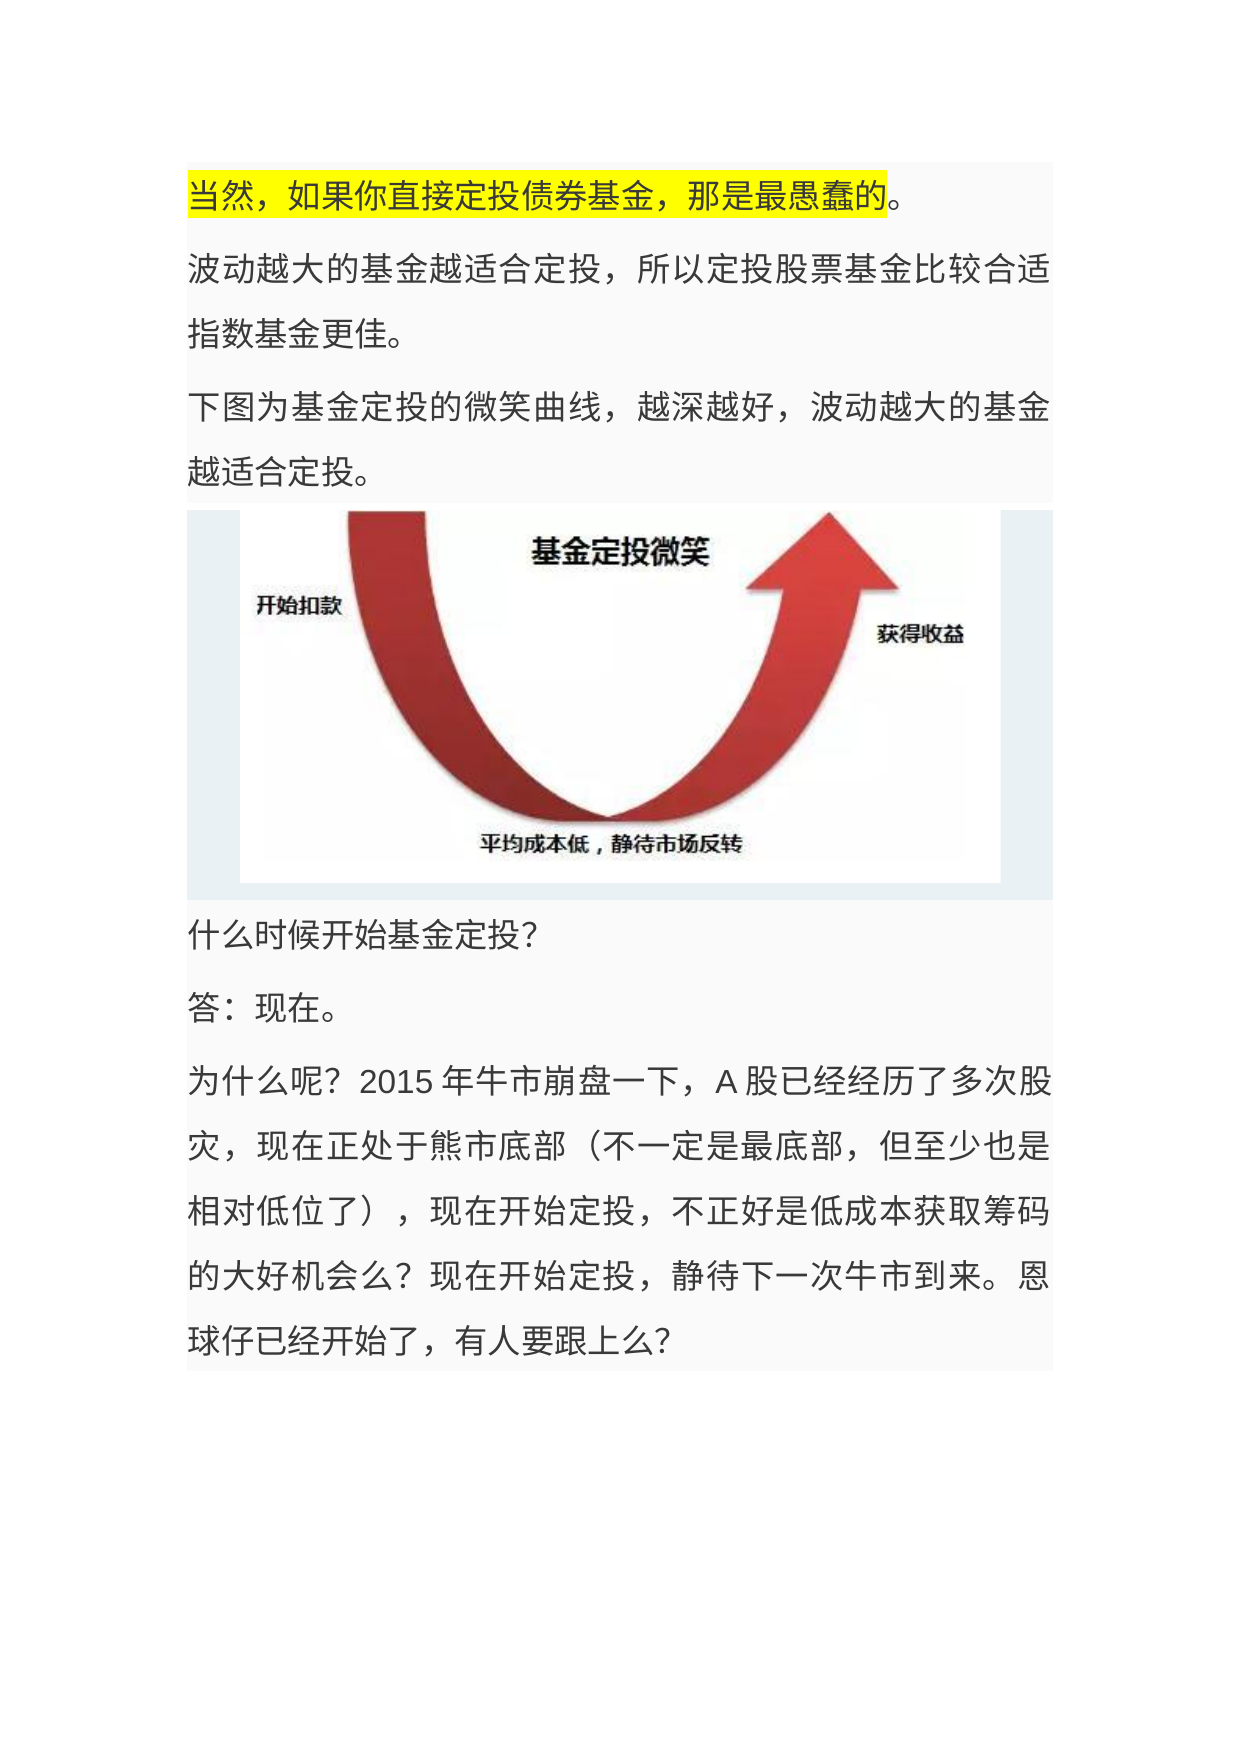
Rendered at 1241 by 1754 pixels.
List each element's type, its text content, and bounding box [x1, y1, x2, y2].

text 波动越大的基金越适合定投，所以定投股票基金比较合适，指数基金更佳。 [187, 235, 1053, 365]
text 什么时候开始基金定投？ [187, 900, 1053, 965]
text 为什么呢？2015年牛市崩盘一下，A股已经经历了多次股灾，现在正处于熊市底部（不一定是最底部，但至少也是相对低位了），现在开始定投，不正好是低成本获取筹码的大好机会么？现在开始定投，静待下一次牛市到来。恩，球仔已经开始了，有人要跟上么？ [187, 1046, 1053, 1371]
picture [239, 510, 1001, 883]
text 下图为基金定投的微笑曲线，越深越好，波动越大的基金越适合定投。 [187, 373, 1053, 503]
text 当然，如果你直接定投债券基金，那是最愚蠢的。 [187, 162, 1053, 227]
text 答：现在。 [187, 973, 1053, 1038]
